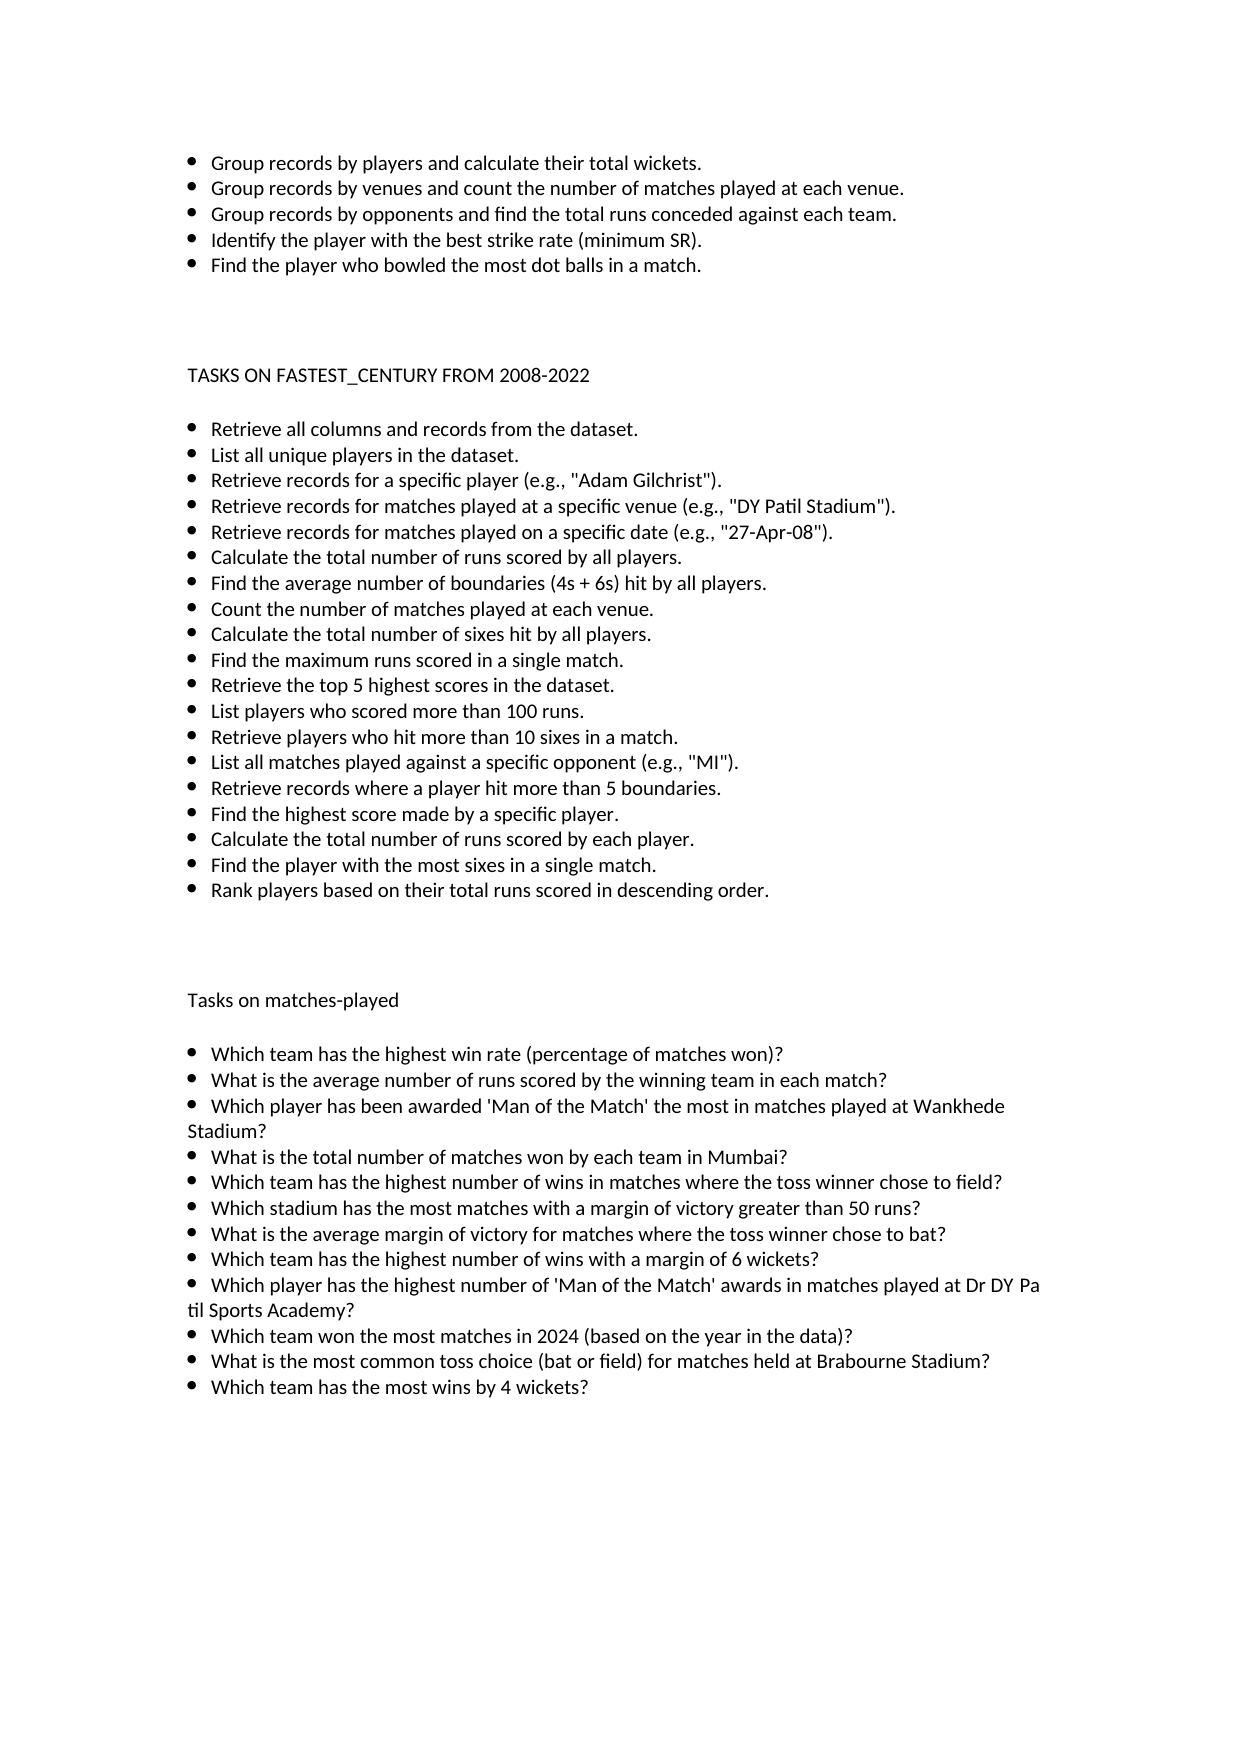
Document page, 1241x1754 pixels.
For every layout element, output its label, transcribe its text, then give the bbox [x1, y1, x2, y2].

text · Calculate the total number of sixes hit by all players. [187, 621, 1053, 647]
list Tasks on matches-played [187, 987, 1053, 1012]
text · What is the most common toss choice (bat or field) for matches held at Brabourne Stadium? [187, 1349, 1053, 1374]
text · What is the total number of matches won by each team in Mumbai? [187, 1144, 1053, 1169]
text · Find the maximum runs scored in a single match. [187, 647, 1053, 673]
text · Find the player who bowled the most dot balls in a match. [187, 252, 1053, 278]
text · Which player has been awarded 'Man of the Match' the most in matches played at Wankhede Stadium? [187, 1093, 1053, 1144]
text · Retrieve the top 5 highest scores in the dataset. [187, 673, 1053, 698]
text · Which team has the highest number of wins in matches where the toss winner chose to field? [187, 1169, 1053, 1195]
text · Group records by opponents and find the total runs conceded against each team. [187, 201, 1053, 227]
text · Group records by players and calculate their total wickets. [187, 150, 1053, 176]
text · Retrieve records for matches played at a specific venue (e.g., "DY Patil Stadium"). [187, 493, 1053, 519]
text · Which stadium has the most matches with a margin of victory greater than 50 runs? [187, 1195, 1053, 1221]
text · Which player has the highest number of 'Man of the Match' awards in matches played at Dr DY Pa til Sports Academy? [187, 1272, 1053, 1323]
text · Which team has the most wins by 4 wickets? [187, 1374, 1053, 1400]
text · What is the average number of runs scored by the winning team in each match? [187, 1067, 1053, 1093]
text · Group records by venues and count the number of matches played at each venue. [187, 176, 1053, 201]
text · List all matches played against a specific opponent (e.g., "MI"). [187, 749, 1053, 775]
text · What is the average margin of victory for matches where the toss winner chose to bat? [187, 1221, 1053, 1246]
text · Which team has the highest number of wins with a margin of 6 wickets? [187, 1246, 1053, 1272]
list TASKS ON FASTEST_CENTURY FROM 2008-2022 [187, 362, 1053, 387]
text · List all unique players in the dataset. [187, 442, 1053, 468]
text · Count the number of matches played at each venue. [187, 596, 1053, 621]
text · Rank players based on their total runs scored in descending order. [187, 878, 1053, 903]
text · Retrieve all columns and records from the dataset. [187, 416, 1053, 442]
text · Identify the player with the best strike rate (minimum SR). [187, 227, 1053, 252]
text · Which team has the highest win rate (percentage of matches won)? [187, 1042, 1053, 1067]
text · Retrieve records where a player hit more than 5 boundaries. [187, 775, 1053, 801]
text · Find the player with the most sixes in a single match. [187, 852, 1053, 878]
text · Retrieve records for matches played on a specific date (e.g., "27-Apr-08"). [187, 519, 1053, 544]
text · Calculate the total number of runs scored by each player. [187, 826, 1053, 852]
text · Retrieve records for a specific player (e.g., "Adam Gilchrist"). [187, 468, 1053, 493]
text · Find the highest score made by a specific player. [187, 801, 1053, 826]
text · Which team won the most matches in 2024 (based on the year in the data)? [187, 1323, 1053, 1349]
text · List players who scored more than 100 runs. [187, 698, 1053, 724]
text · Retrieve players who hit more than 10 sixes in a match. [187, 724, 1053, 749]
text · Calculate the total number of runs scored by all players. [187, 544, 1053, 570]
text · Find the average number of boundaries (4s + 6s) hit by all players. [187, 570, 1053, 596]
